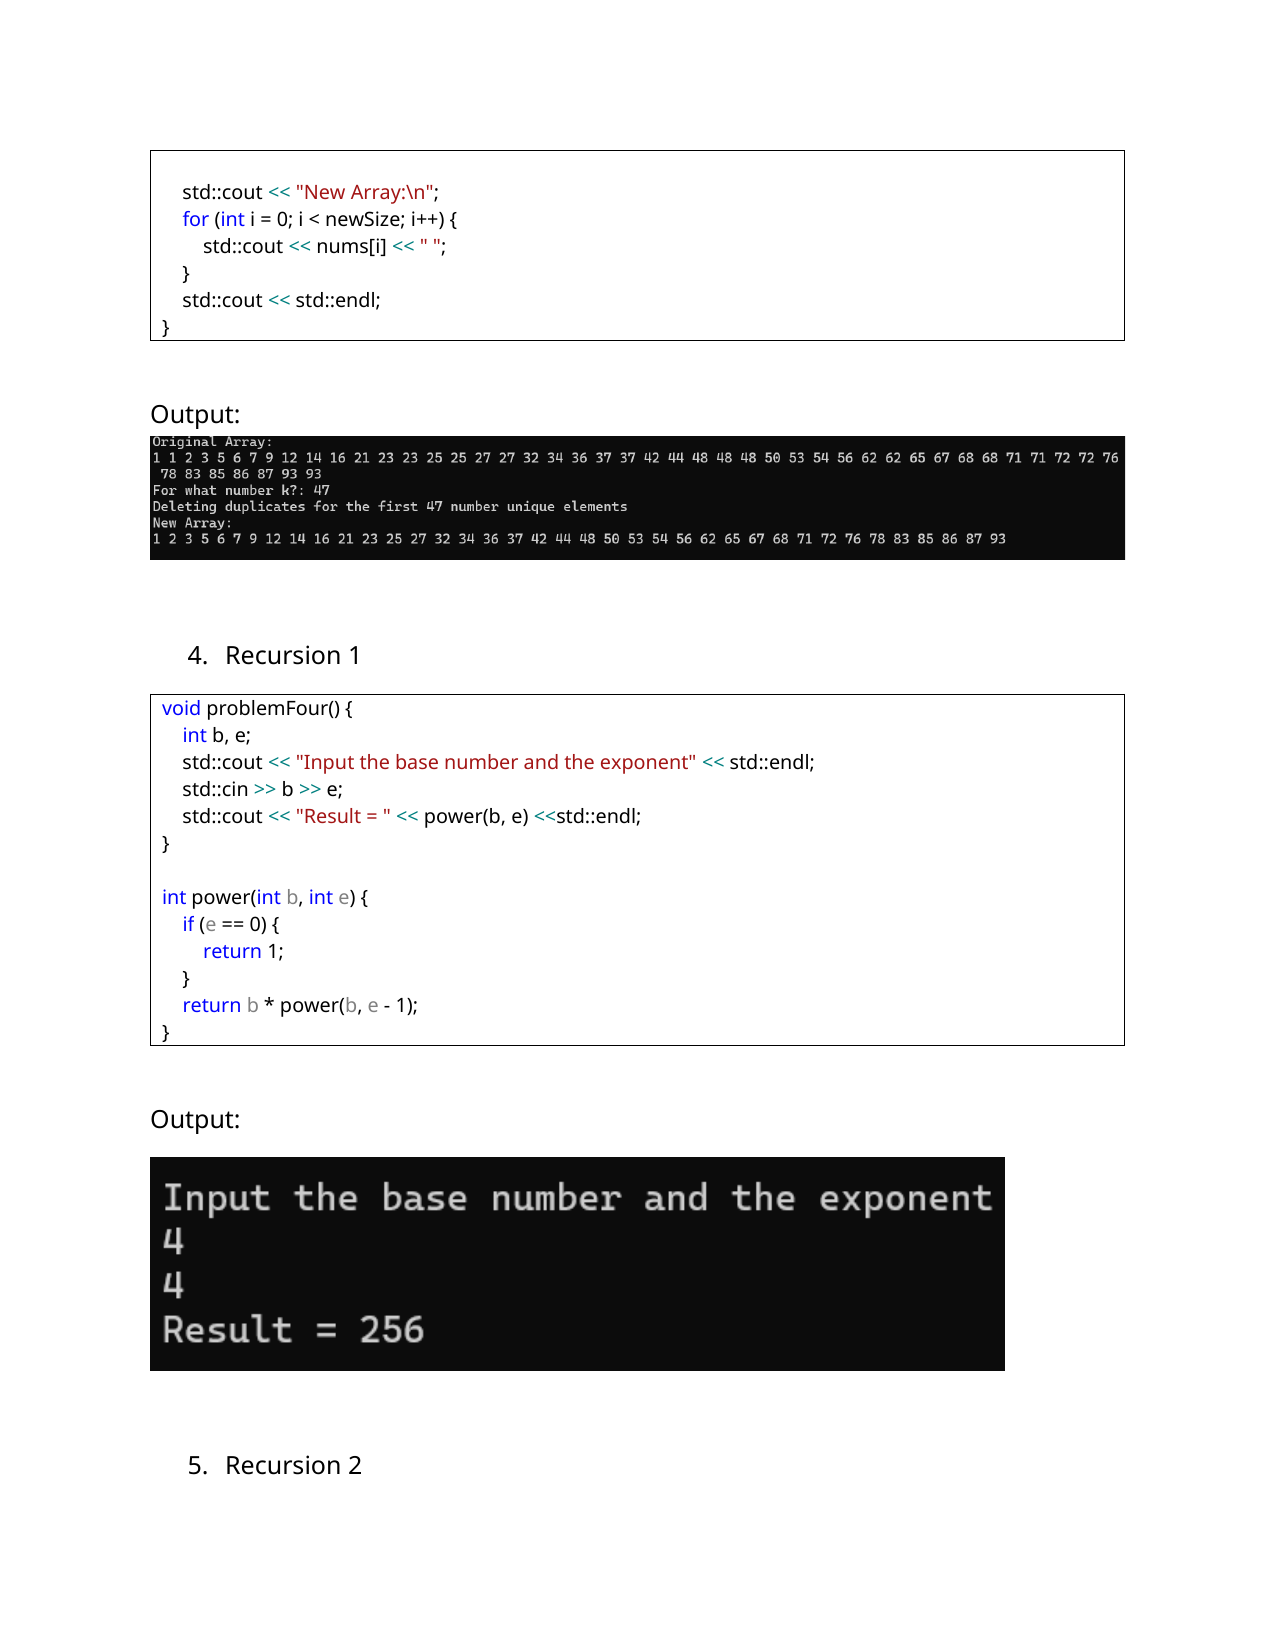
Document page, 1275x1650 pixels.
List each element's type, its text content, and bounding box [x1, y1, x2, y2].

list Recursion 2 [187, 1448, 1125, 1482]
text Output: [150, 397, 1125, 436]
list Recursion 1 [187, 638, 1125, 672]
table_header void problemFour() { int b, e; std::cout << "Input the base number and the exponent" << std::endl; std::cin >> b >> e; std::cout << "Result = " << power(b, e) <<std::endl; } int power(int b, int e) { if (e == 0) { return 1; } return b * power(b, e - 1); } [151, 695, 1124, 1045]
picture [150, 1157, 1005, 1371]
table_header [151, 151, 1124, 340]
text Output: [150, 1102, 1125, 1136]
picture [150, 436, 1125, 560]
